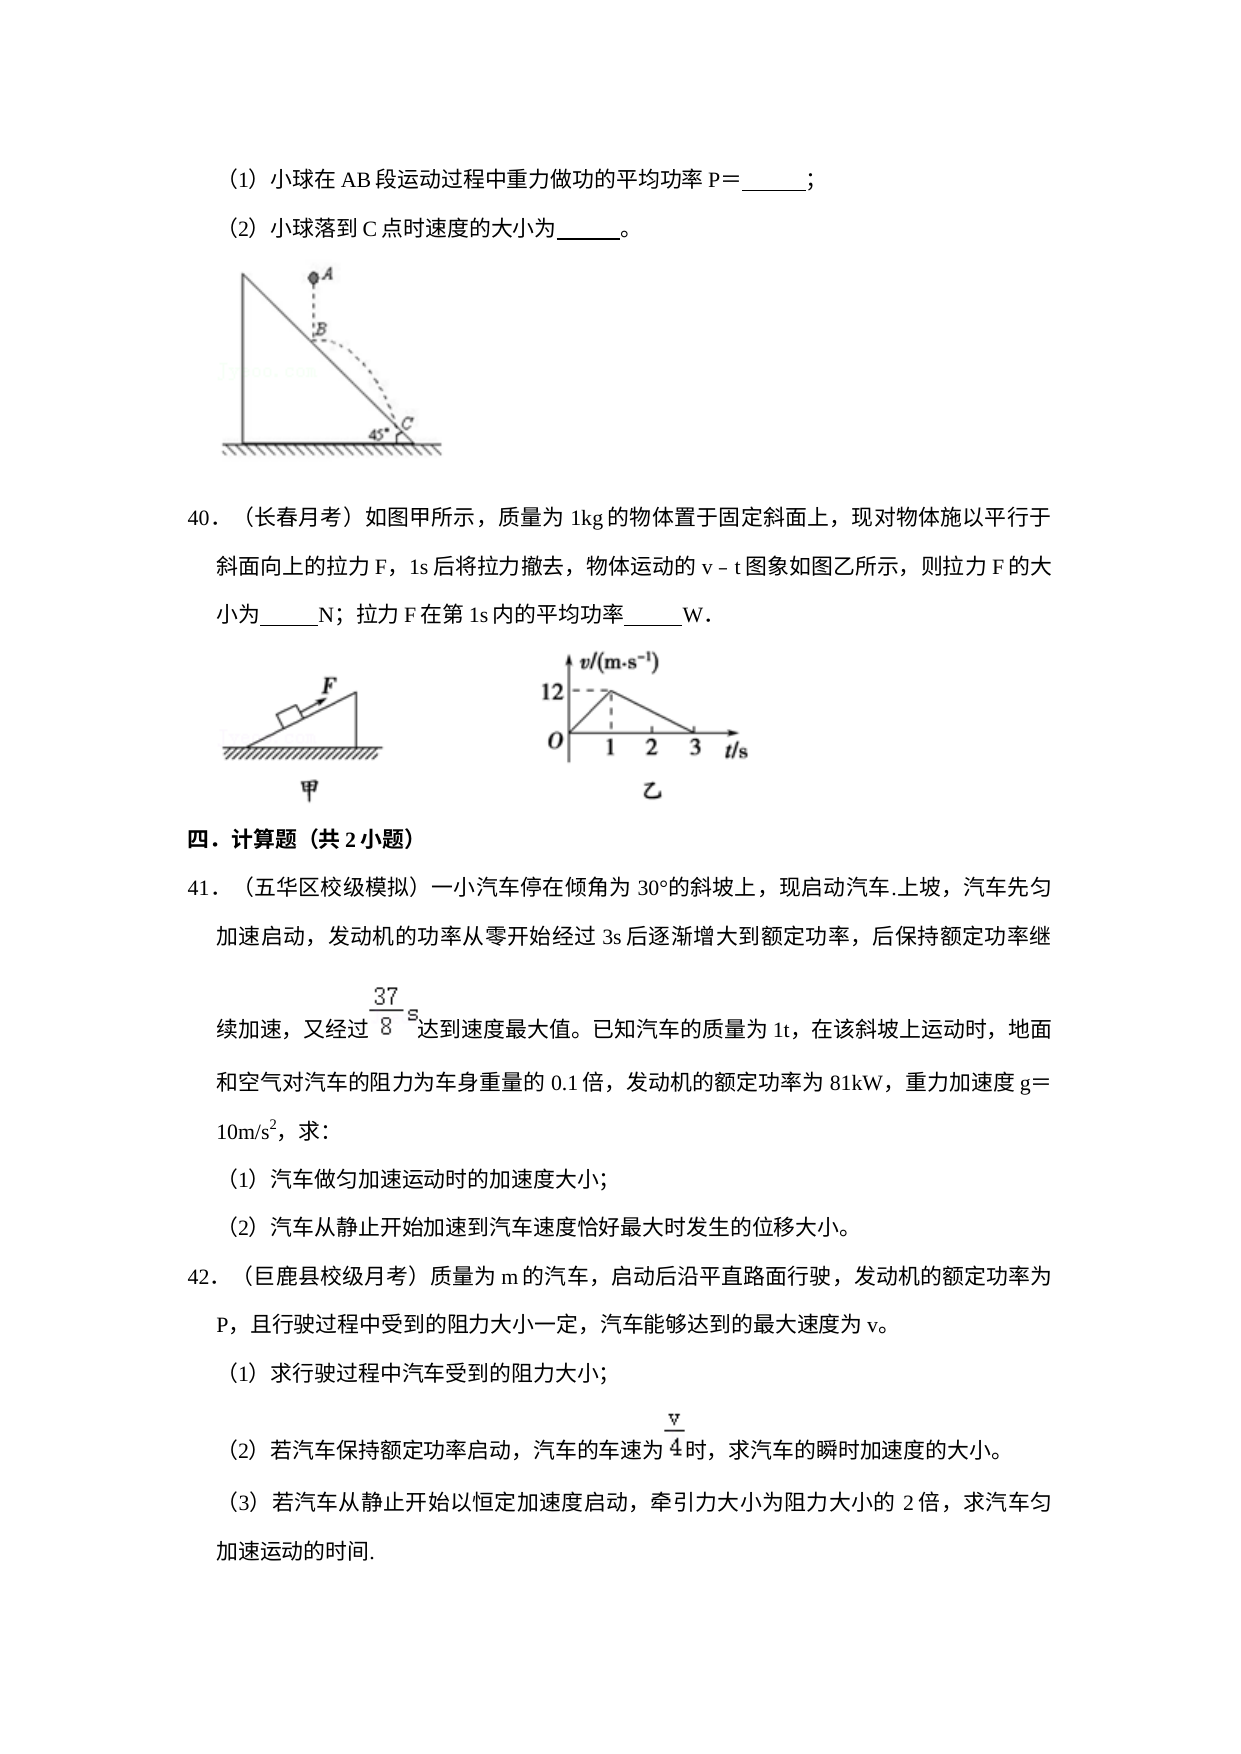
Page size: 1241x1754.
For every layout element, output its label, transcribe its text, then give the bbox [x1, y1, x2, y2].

picture [216, 645, 754, 808]
picture [216, 258, 448, 462]
text 四．计算题（共2小题） [187, 821, 1053, 854]
text （2）小球落到C点时速度的大小为 。 [216, 210, 1053, 243]
text （2）汽车从静止开始加速到汽车速度恰好最大时发生的位移大小。 [216, 1210, 1053, 1242]
text 41．（五华区校级模拟）一小汽车停在倾角为30°的斜坡上，现启动汽车.上坡，汽车先匀加速启动，发动机的功率从零开始经过3s后逐渐增大到额定功率，后保持额定功率继续加速，又经过达到速度最大值。已知汽车的质量为1t，在该斜坡上运动时，地面和空气对汽车的阻力为车身重量的0.1倍，发动机的额定功率为81kW，重力加速度g＝10m/s2，求： [187, 869, 1053, 1146]
text 42．（巨鹿县校级月考）质量为m的汽车，启动后沿平直路面行驶，发动机的额定功率为P，且行驶过程中受到的阻力大小一定，汽车能够达到的最大速度为v。 [187, 1258, 1053, 1339]
text （1）求行驶过程中汽车受到的阻力大小； [216, 1355, 1053, 1388]
picture [369, 983, 418, 1038]
text （1）汽车做匀加速运动时的加速度大小； [216, 1162, 1053, 1194]
picture [664, 1403, 685, 1459]
text 40．（长春月考）如图甲所示，质量为1kg的物体置于固定斜面上，现对物体施以平行于斜面向上的拉力F，1s后将拉力撤去，物体运动的v﹣t图象如图乙所示，则拉力F的大小为 N；拉力F在第1s内的平均功率 W． [187, 499, 1053, 629]
text （2）若汽车保持额定功率启动，汽车的车速为时，求汽车的瞬时加速度的大小。 [216, 1404, 1053, 1469]
text （1）小球在AB段运动过程中重力做功的平均功率P＝ ； [216, 162, 1053, 194]
text （3）若汽车从静止开始以恒定加速度启动，牵引力大小为阻力大小的2倍，求汽车匀加速运动的时间. [216, 1484, 1053, 1566]
